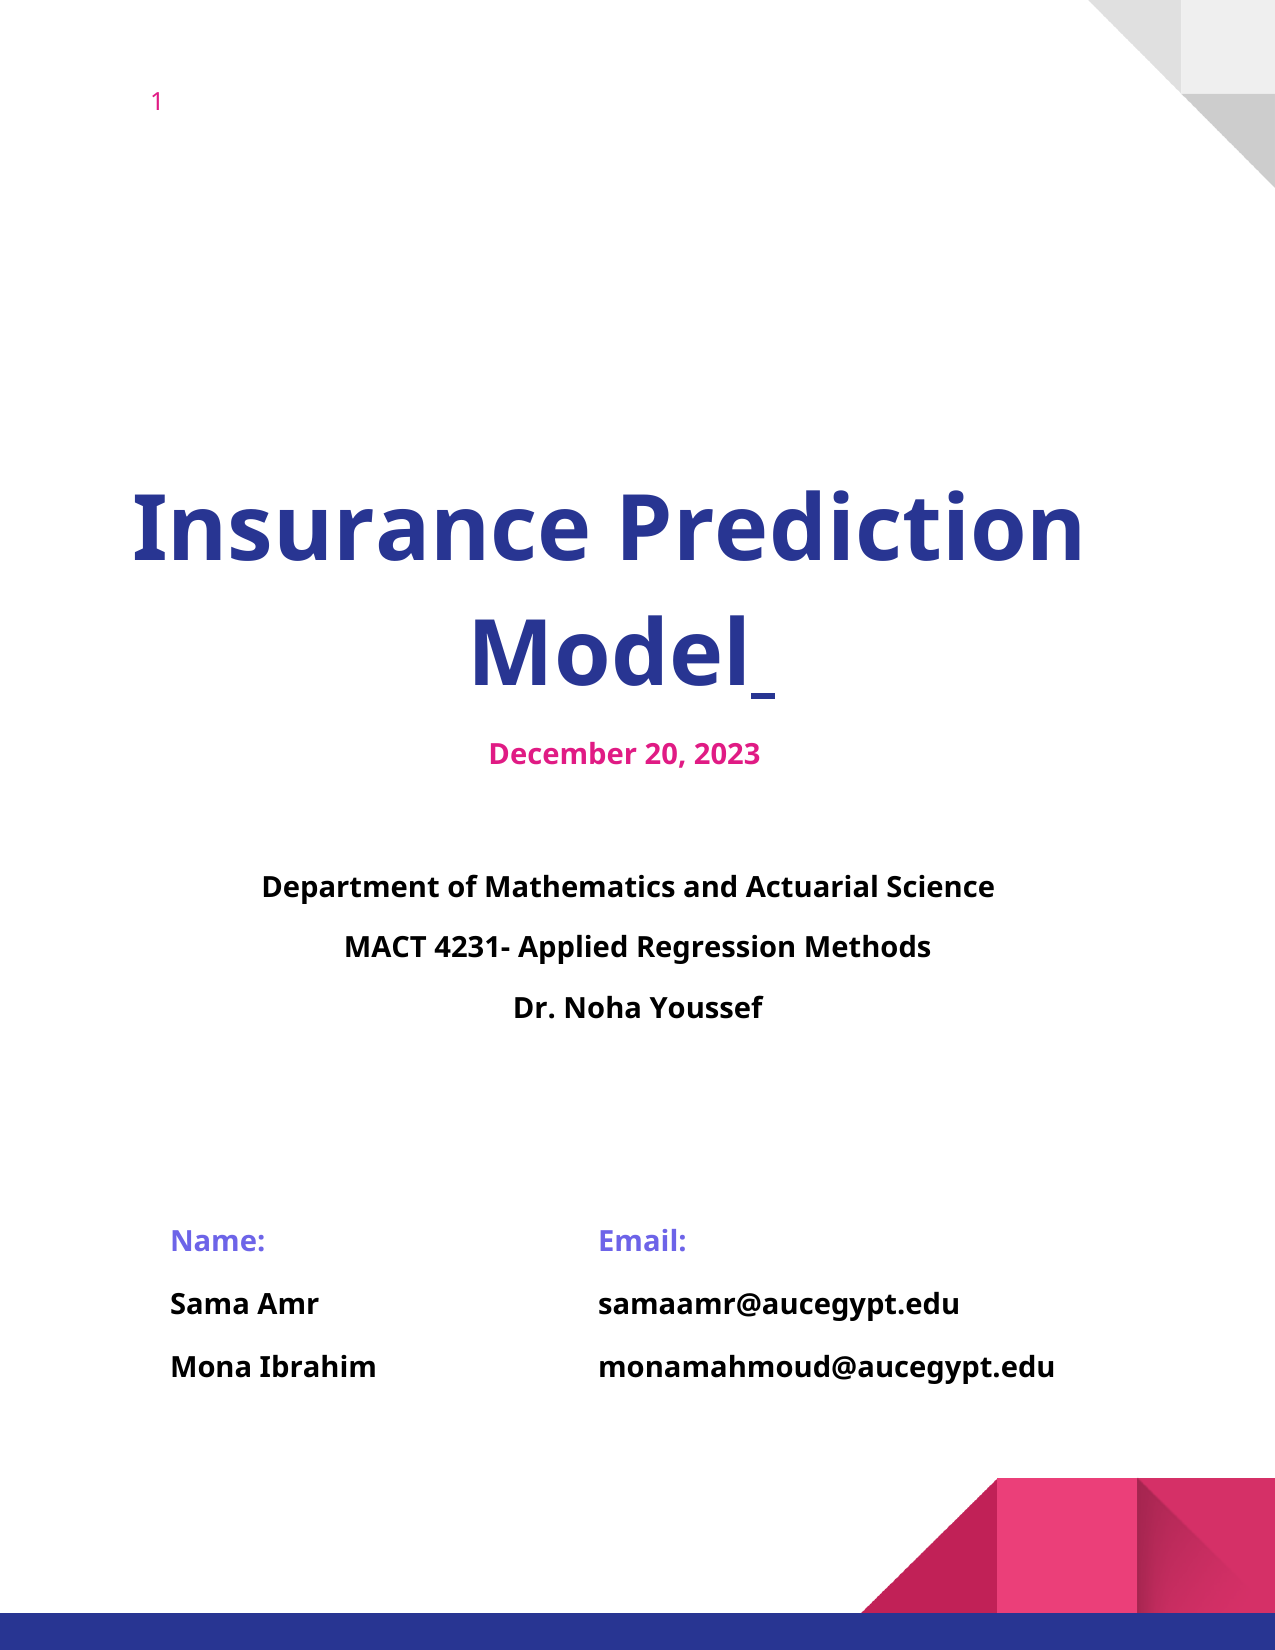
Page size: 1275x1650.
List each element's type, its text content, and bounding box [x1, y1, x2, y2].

subtitle December 20, 2023 [94, 733, 1125, 773]
text Dr. Noha Youssef [150, 987, 1125, 1027]
title Insurance Prediction Model [94, 463, 1125, 712]
text Department of Mathematics and Actuarial Science [94, 866, 1125, 906]
table_header Email: [579, 1210, 1109, 1271]
text MACT 4231- Applied Regression Methods [150, 926, 1125, 966]
table_cell Mona Ibrahim [151, 1335, 577, 1396]
table_cell Sama Amr [151, 1273, 577, 1333]
picture [0, 1476, 1275, 1650]
table_header Name: [151, 1210, 577, 1271]
table_cell samaamr@aucegypt.edu [579, 1273, 1109, 1333]
picture [1087, 0, 1275, 188]
table_cell monamahmoud@aucegypt.edu [579, 1335, 1109, 1396]
